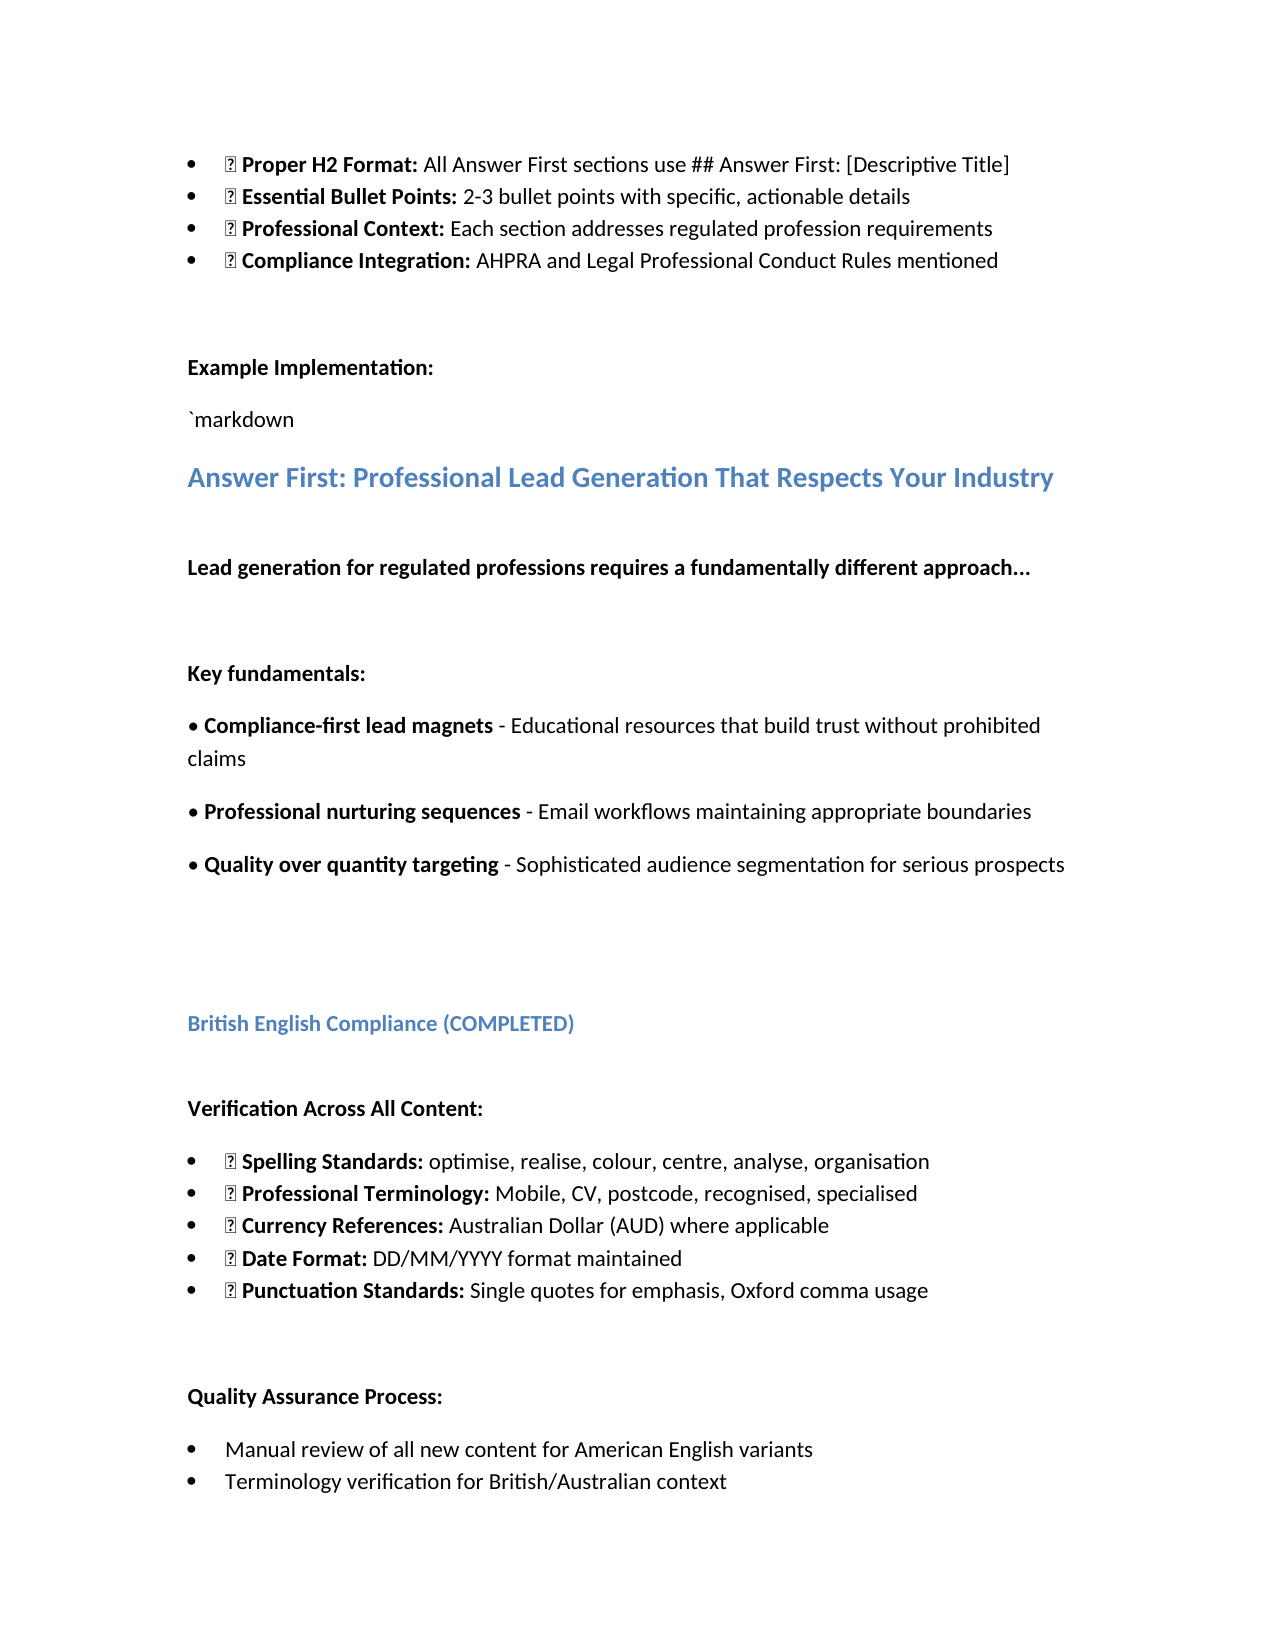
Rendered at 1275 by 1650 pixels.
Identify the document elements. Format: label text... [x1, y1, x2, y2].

list ✅ Essential Bullet Points: 2-3 bullet points with specific, actionable details [187, 182, 1087, 210]
list ✅ Professional Terminology: Mobile, CV, postcode, recognised, specialised [187, 1179, 1087, 1207]
subtitle Answer First: Professional Lead Generation That Respects Your Industry [187, 459, 1087, 494]
list ✅ Spelling Standards: optimise, realise, colour, centre, analyse, organisation [187, 1147, 1087, 1175]
list ✅ Professional Context: Each section addresses regulated profession requirements [187, 214, 1087, 242]
list ✅ Date Format: DD/MM/YYYY format maintained [187, 1244, 1087, 1272]
list ✅ Compliance Integration: AHPRA and Legal Professional Conduct Rules mentioned [187, 247, 1087, 274]
text • Compliance-first lead magnets - Educational resources that build trust without prohibited claims [187, 712, 1087, 772]
list Terminology verification for British/Australian context [187, 1467, 1087, 1495]
text • Professional nurturing sequences - Email workflows maintaining appropriate boundaries [187, 797, 1087, 825]
list ✅ Currency References: Australian Dollar (AUD) where applicable [187, 1212, 1087, 1239]
text Quality Assurance Process: [187, 1382, 1087, 1410]
list ✅ Proper H2 Format: All Answer First sections use ## Answer First: [Descriptive Title] [187, 150, 1087, 178]
text Example Implementation: [187, 353, 1087, 381]
text Verification Across All Content: [187, 1094, 1087, 1122]
text Key fundamentals: [187, 659, 1087, 687]
text • Quality over quantity targeting - Sophisticated audience segmentation for serious prospects [187, 850, 1087, 878]
subtitle British English Compliance (COMPLETED) [187, 1009, 1087, 1037]
text Lead generation for regulated professions requires a fundamentally different approach... [187, 553, 1087, 581]
list Manual review of all new content for American English variants [187, 1435, 1087, 1463]
list ✅ Punctuation Standards: Single quotes for emphasis, Oxford comma usage [187, 1276, 1087, 1304]
text `markdown [187, 406, 1087, 434]
